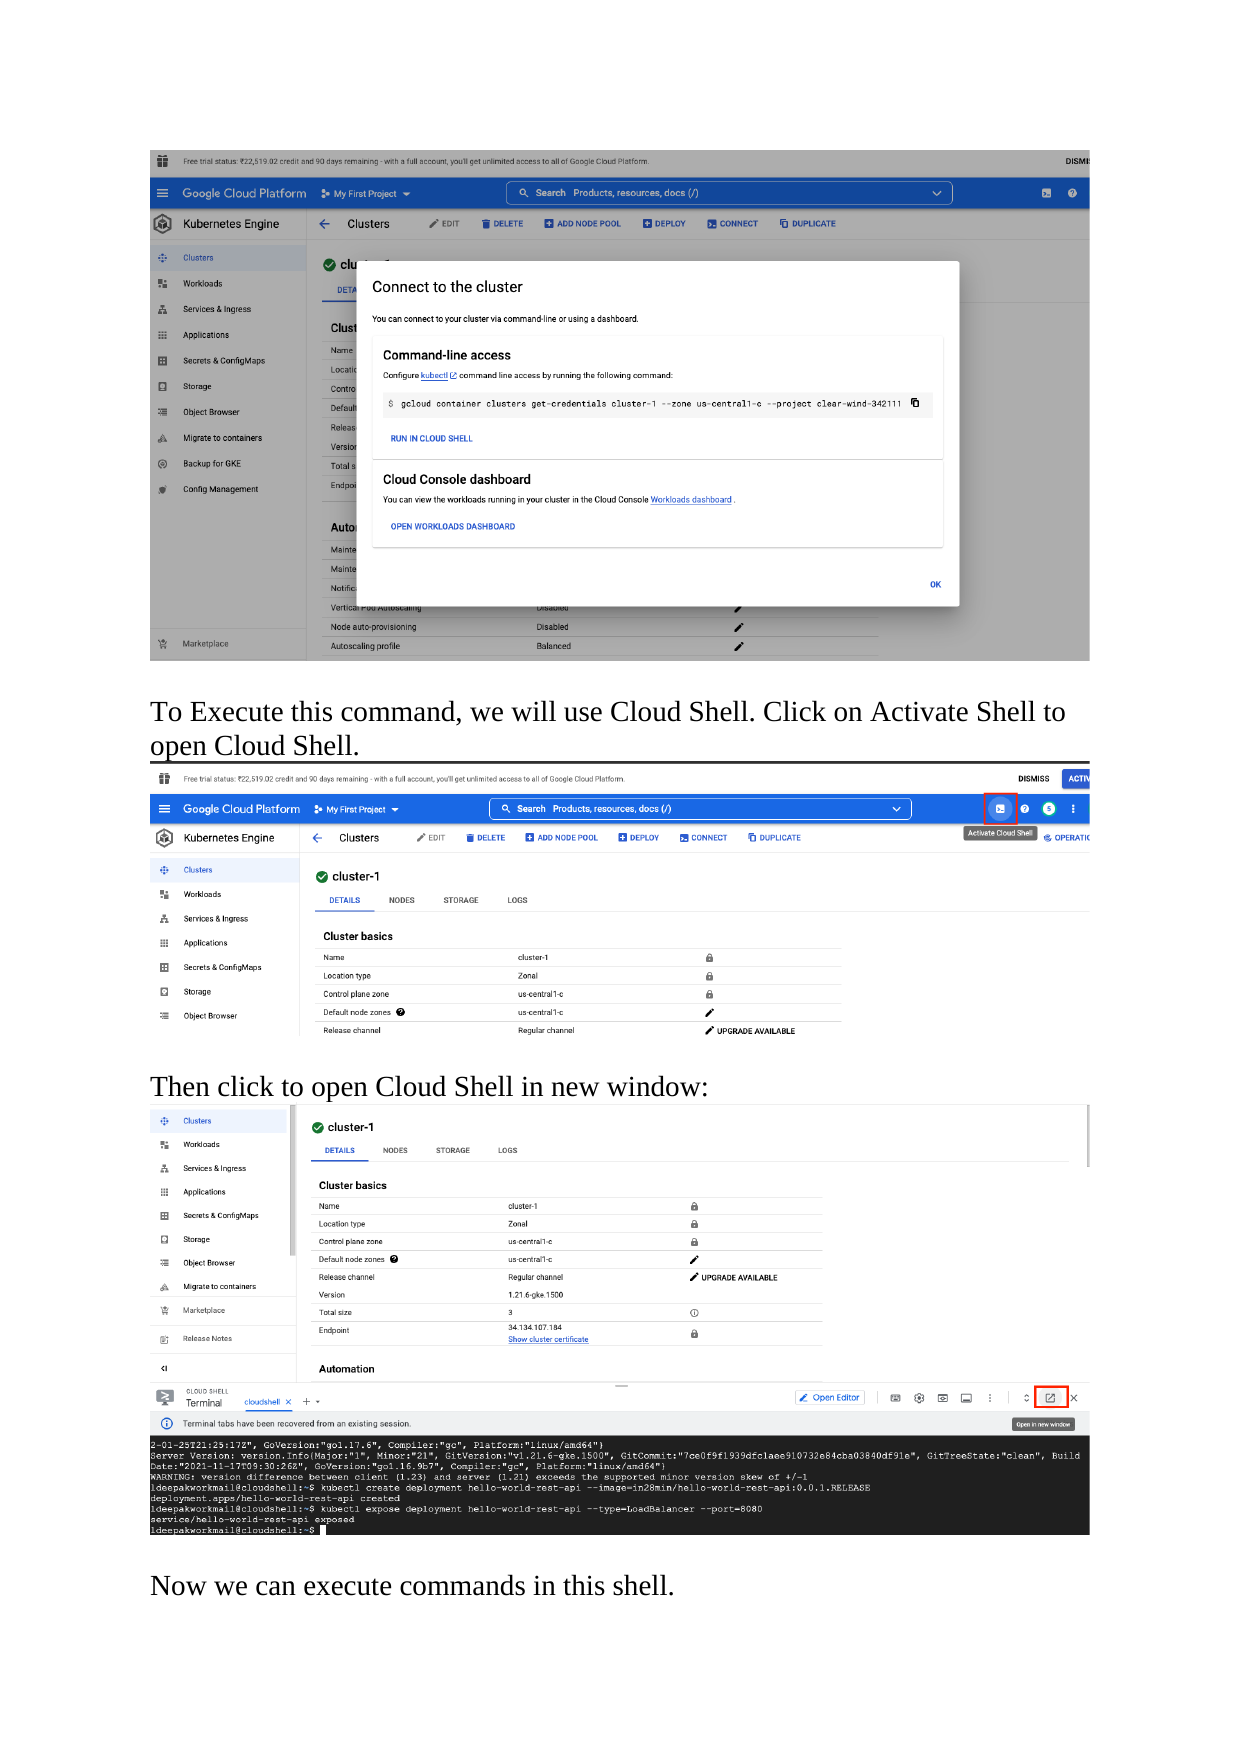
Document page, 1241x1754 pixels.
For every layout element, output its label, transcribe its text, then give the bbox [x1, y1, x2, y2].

picture [150, 761, 1090, 1036]
text To Execute this command, we will use Cloud Shell. Click on Activate Shell to open Cloud Shell. [150, 694, 1090, 761]
text Then click to open Cloud Shell in new window: [150, 1069, 1090, 1102]
picture [150, 1102, 1090, 1535]
picture [150, 150, 1090, 661]
text Now we can execute commands in this shell. [150, 1568, 1090, 1602]
